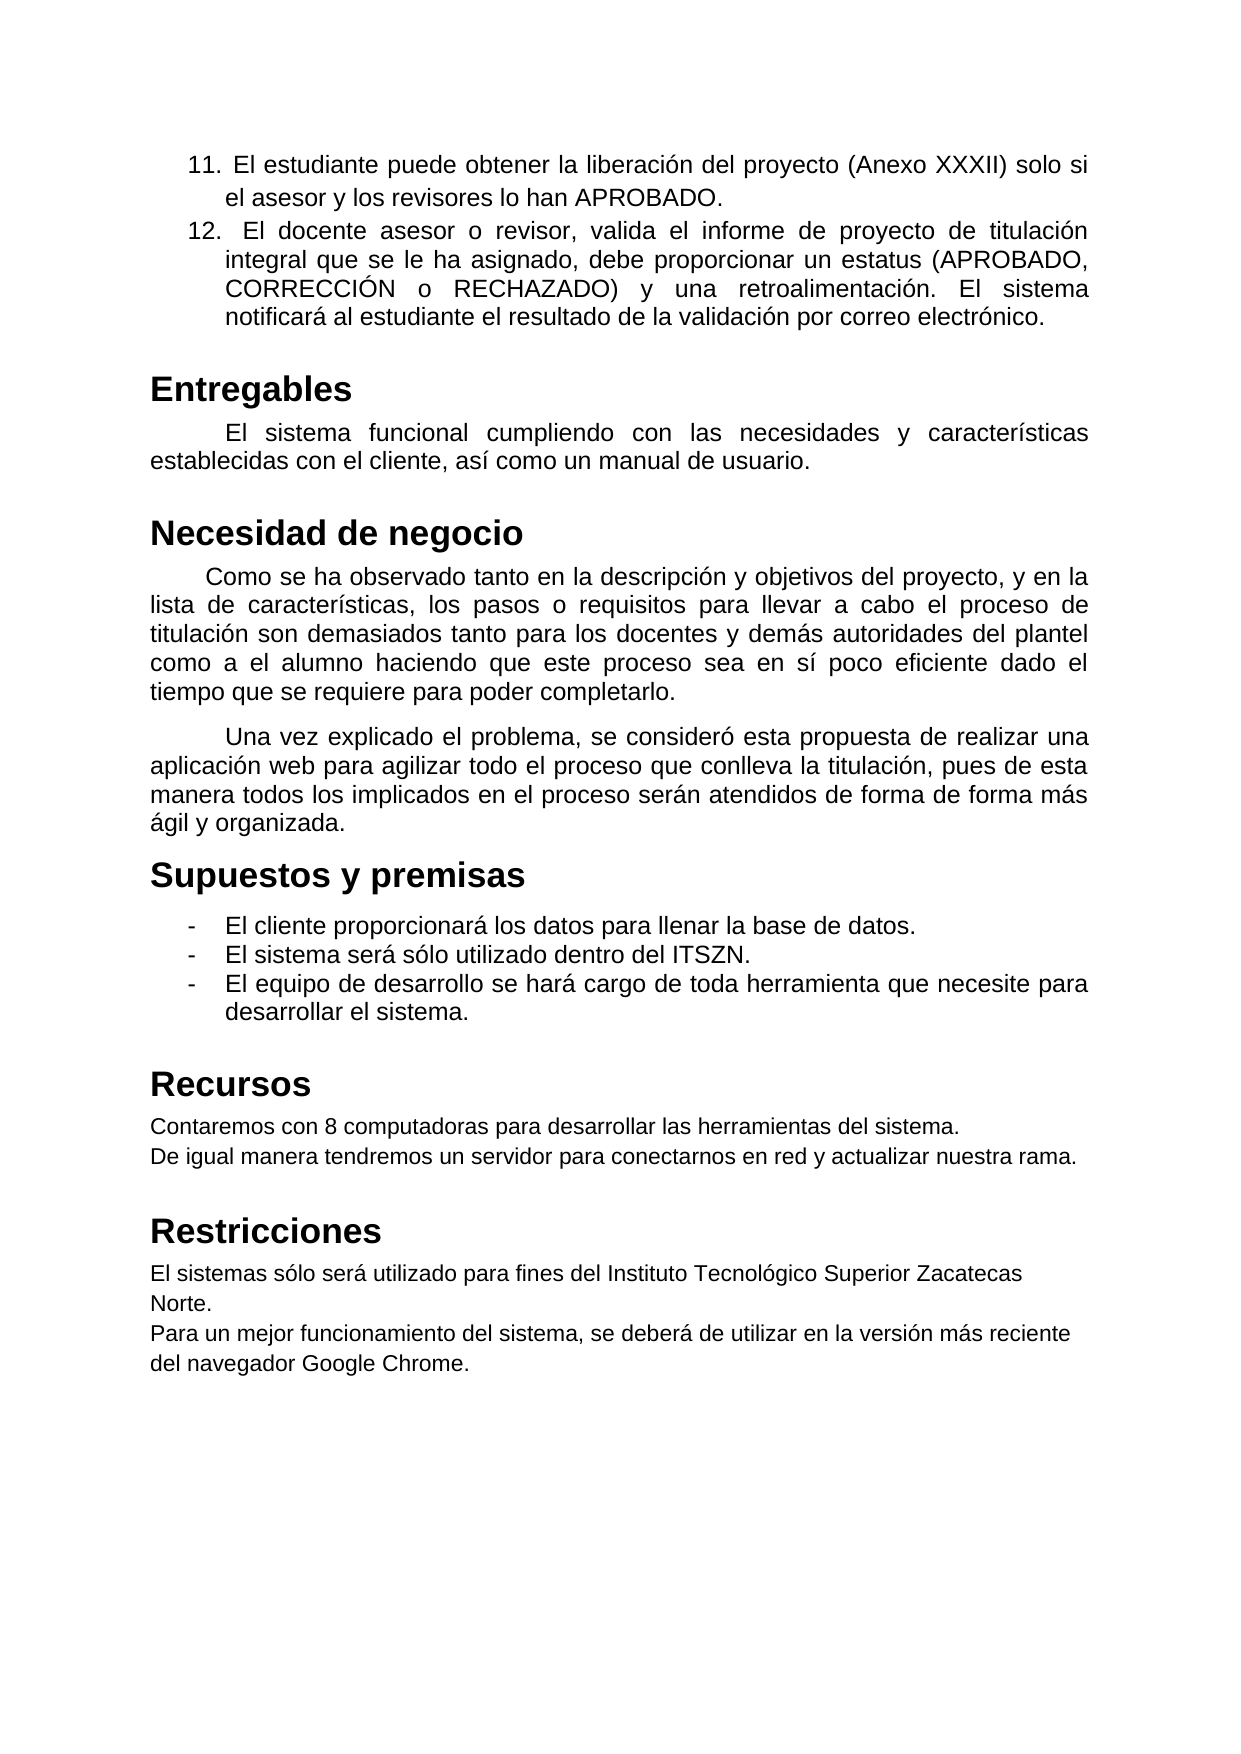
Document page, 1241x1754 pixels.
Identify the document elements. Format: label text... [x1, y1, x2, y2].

text Contaremos con 8 computadoras para desarrollar las herramientas del sistema. De igual manera tendremos un servidor para conectarnos en red y actualizar nuestra rama. [150, 1113, 1090, 1169]
list El cliente proporcionará los datos para llenar la base de datos. [187, 911, 1090, 940]
text 11. El estudiante puede obtener la liberación del proyecto (Anexo XXXII) solo si el asesor y los revisores lo han APROBADO. [187, 150, 1090, 212]
subtitle Restricciones [150, 1211, 1090, 1251]
text Supuestos y premisas [150, 854, 1090, 894]
text 12. El docente asesor o revisor, valida el informe de proyecto de titulación integral que se le ha asignado, debe proporcionar un estatus (APROBADO, CORRECCIÓN o RECHAZADO) y una retroalimentación. El sistema notificará al estudiante el resultado de la validación por correo electrónico. [187, 216, 1090, 331]
list El sistema será sólo utilizado dentro del ITSZN. [187, 940, 1090, 969]
subtitle Necesidad de negocio [150, 513, 1090, 553]
subtitle Recursos [150, 1064, 1090, 1104]
text Una vez explicado el problema, se consideró esta propuesta de realizar una aplicación web para agilizar todo el proceso que conlleva la titulación, pues de esta manera todos los implicados en el proceso serán atendidos de forma de forma más ágil y organizada. [150, 722, 1090, 837]
text El sistemas sólo será utilizado para fines del Instituto Tecnológico Superior Zacatecas Norte. Para un mejor funcionamiento del sistema, se deberá de utilizar en la versión más reciente del navegador Google Chrome. [150, 1260, 1090, 1377]
list El equipo de desarrollo se hará cargo de toda herramienta que necesite para desarrollar el sistema. [187, 969, 1090, 1026]
text Como se ha observado tanto en la descripción y objetivos del proyecto, y en la lista de características, los pasos o requisitos para llevar a cabo el proceso de titulación son demasiados tanto para los docentes y demás autoridades del plantel como a el alumno haciendo que este proceso sea en sí poco eficiente dado el tiempo que se requiere para poder completarlo. [150, 562, 1090, 705]
text El sistema funcional cumpliendo con las necesidades y características establecidas con el cliente, así como un manual de usuario. [150, 418, 1090, 475]
subtitle Entregables [150, 368, 1090, 409]
